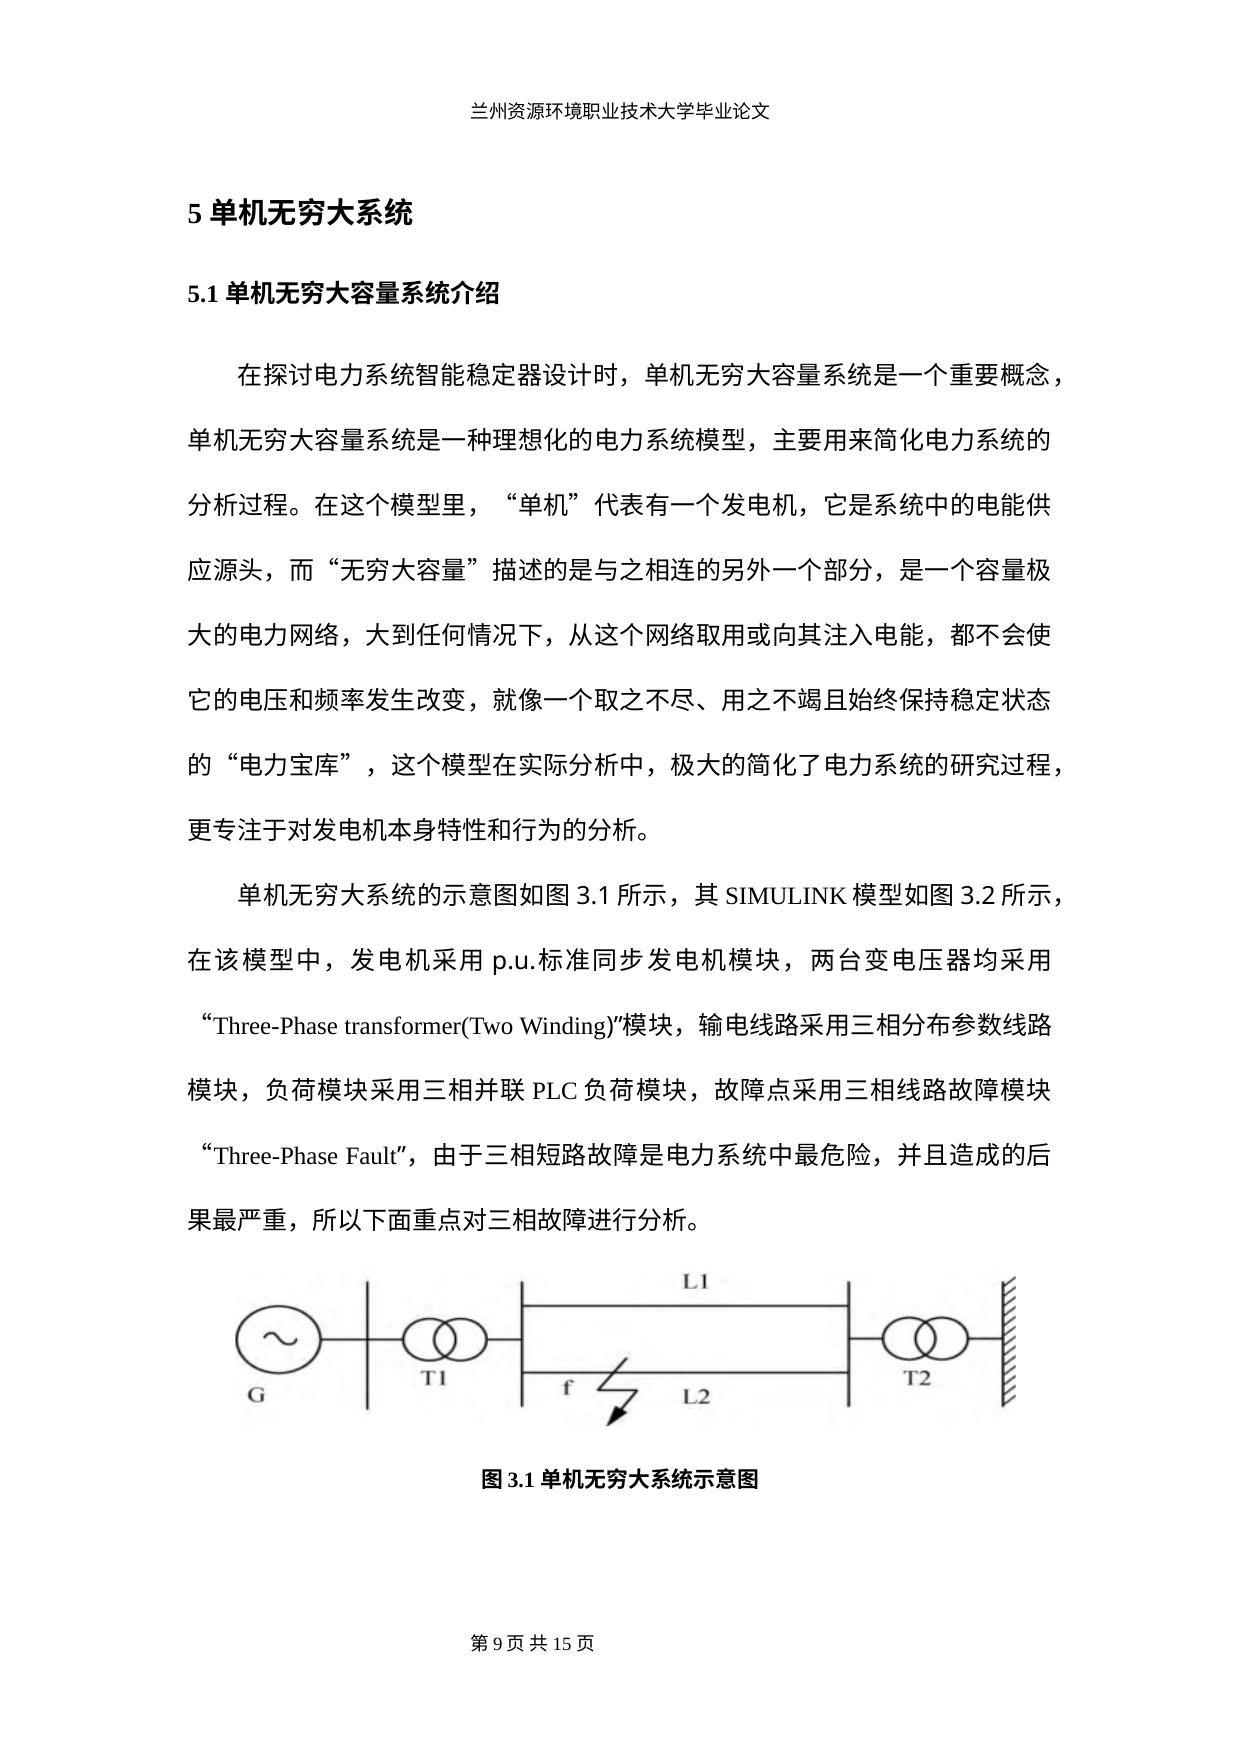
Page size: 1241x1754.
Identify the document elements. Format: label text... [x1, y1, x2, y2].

text 单机无穷大系统的示意图如图3. 1所示，其SIMULINK模型如图3. 2所示，在该模型中，发电机采用p.u.标准同步发电机模块，两台变电压器均采用“Three-Phase transformer(Two Winding)”模块，输电线路采用三相分布参数线路模块，负荷模块采用三相并联PLC负荷模块，故障点采用三相线路故障模块“Three-Phase Fault”，由于三相短路故障是电力系统中最危险，并且造成的后果最严重，所以下面重点对三相故障进行分析。 [187, 861, 1053, 1251]
subtitle 5.1 单机无穷大容量系统介绍 [187, 259, 1053, 324]
text 在探讨电力系统智能稳定器设计时，单机无穷大容量系统是一个重要概念，单机无穷大容量系统是一种理想化的电力系统模型，主要用来简化电力系统的分析过程。在这个模型里，“单机”代表有一个发电机，它是系统中的电能供应源头，而“无穷大容量”描述的是与之相连的另外一个部分，是一个容量极大的电力网络，大到任何情况下，从这个网络取用或向其注入电能，都不会使它的电压和频率发生改变，就像一个取之不尽、用之不竭且始终保持稳定状态的“电力宝库”，这个模型在实际分析中，极大的简化了电力系统的研究过程，更专注于对发电机本身特性和行为的分析。 [187, 341, 1053, 861]
table_header 图3.1 单机无穷大系统示意图 [188, 1251, 1053, 1511]
text 5 单机无穷大系统 [187, 178, 1053, 243]
picture [198, 1250, 1053, 1444]
